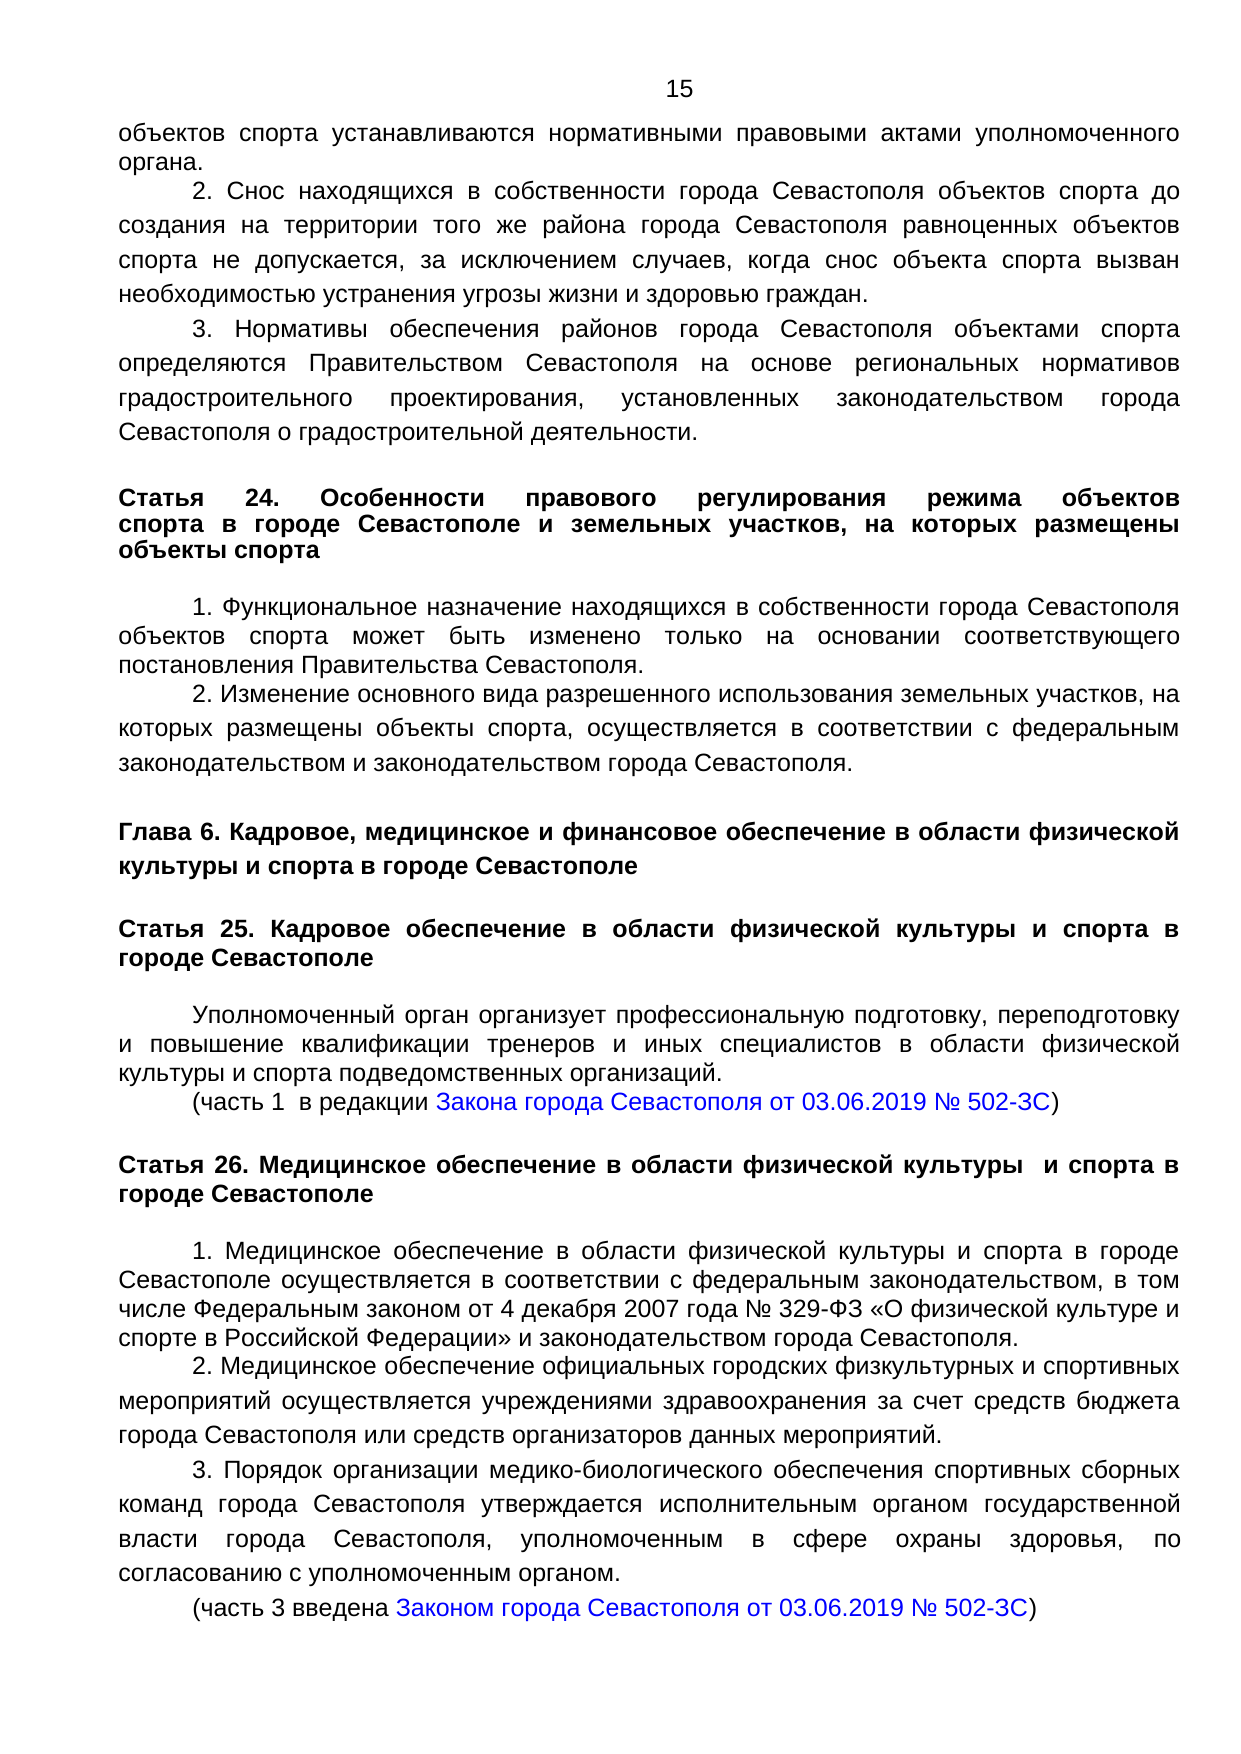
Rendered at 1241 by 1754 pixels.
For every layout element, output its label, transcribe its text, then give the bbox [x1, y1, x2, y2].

text 1. Медицинское обеспечение в области физической культуры и спорта в городе Севастополе осуществляется в соответствии с федеральным законодательством, в том числе Федеральным законом от 4 декабря 2007 года № 329-ФЗ «О физической культуре и спорте в Российской Федерации» и законодательством города Севастополя. [118, 1236, 1181, 1351]
text 2. Изменение основного вида разрешенного использования земельных участков, на которых размещены объекты спорта, осуществляется в соответствии с федеральным законодательством и законодательством города Севастополя. [118, 679, 1181, 776]
text Уполномоченный орган организует профессиональную подготовку, переподготовку и повышение квалификации тренеров и иных специалистов в области физической культуры и спорта подведомственных организаций. [118, 1001, 1181, 1087]
text 3. Порядок организации медико-биологического обеспечения спортивных сборных команд города Севастополя утверждается исполнительным органом государственной власти города Севастополя, уполномоченным в сфере охраны здоровья, по согласованию с уполномоченным органом. [118, 1455, 1181, 1587]
text (часть 3 введена Законом города Севастополя от 03.06.2019 № 502-ЗС) [118, 1593, 1181, 1621]
text 2. Медицинское обеспечение официальных городских физкультурных и спортивных мероприятий осуществляется учреждениями здравоохранения за счет средств бюджета города Севастополя или средств организаторов данных мероприятий. [118, 1351, 1181, 1449]
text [118, 118, 1181, 176]
text Статья 26. Медицинское обеспечение в области физической культуры и спорта в городе Севастополе [118, 1150, 1181, 1207]
text 3. Нормативы обеспечения районов города Севастополя объектами спорта определяются Правительством Севастополя на основе региональных нормативов градостроительного проектирования, установленных законодательством города Севастополя о градостроительной деятельности. [118, 313, 1181, 446]
text Статья 25. Кадровое обеспечение в области физической культуры и спорта в городе Севастополе [118, 914, 1181, 972]
text 1. Функциональное назначение находящихся в собственности города Севастополя объектов спорта может быть изменено только на основании соответствующего постановления Правительства Севастополя. [118, 592, 1181, 679]
text 2. Снос находящихся в собственности города Севастополя объектов спорта до создания на территории того же района города Севастополя равноценных объектов спорта не допускается, за исключением случаев, когда снос объекта спорта вызван необходимостью устранения угрозы жизни и здоровью граждан. [118, 176, 1181, 308]
text Статья 24. Особенности правового регулирования режима объектов спорта в городе Севастополе и земельных участков, на которых размещены объекты спорта [118, 486, 1181, 564]
text (часть 1 в редакции Закона города Севастополя от 03.06.2019 № 502-ЗС) [192, 1087, 1181, 1116]
text Глава 6. Кадровое, медицинское и финансовое обеспечение в области физической культуры и спорта в городе Севастополе [118, 817, 1181, 880]
